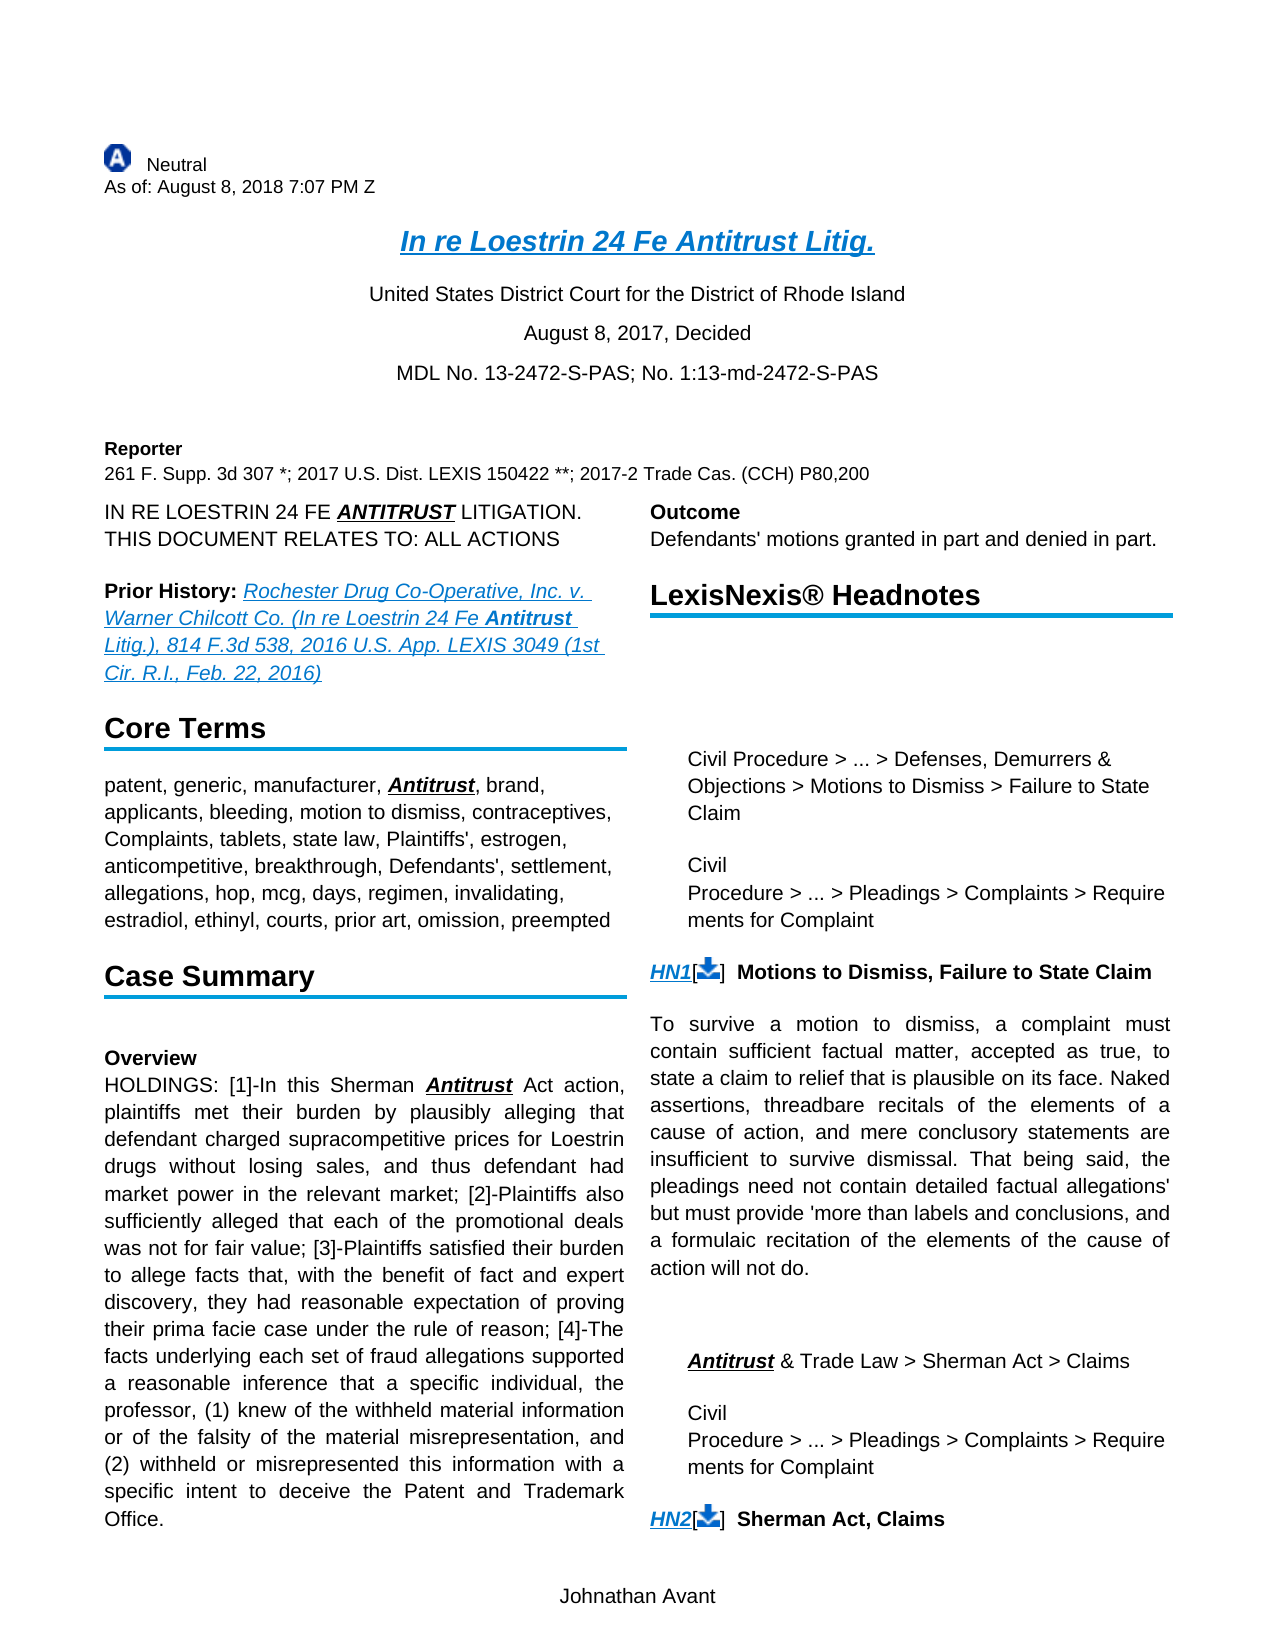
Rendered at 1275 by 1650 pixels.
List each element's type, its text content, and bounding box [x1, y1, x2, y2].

text To survive a motion to dismiss, a complaint must contain sufficient factual matter, accepted as true, to state a claim to relief that is plausible on its face. Naked assertions, threadbare recitals of the elements of a cause of action, and mere conclusory statements are insufficient to survive dismissal. That being said, the pleadings need not contain detailed factual allegations' but must provide 'more than labels and conclusions, and a formulaic recitation of the elements of the cause of action will not do. [650, 1008, 1171, 1279]
text Prior History: Rochester Drug Co-Operative, Inc. v. Warner Chilcott Co. (In re Loestrin 24 Fe Antitrust Litig.), 814 F.3d 538, 2016 U.S. App. LEXIS 3049 (1st Cir. R.I., Feb. 22, 2016) [104, 576, 625, 684]
text Civil Procedure > ... > Pleadings > Complaints > Requirements for Complaint [687, 850, 1171, 931]
text HN1[] Motions to Dismiss, Failure to State Claim [650, 956, 1171, 983]
picture [697, 1504, 720, 1527]
text Civil Procedure > ... > Pleadings > Complaints > Requirements for Complaint [687, 1398, 1171, 1479]
picture [697, 957, 720, 979]
text 261 F. Supp. 3d 307 *; 2017 U.S. Dist. LEXIS 150422 **; 2017-2 Trade Cas. (CCH) P80,200 [104, 459, 1171, 484]
text patent, generic, manufacturer, Antitrust, brand, applicants, bleeding, motion to dismiss, contraceptives, Complaints, tablets, state law, Plaintiffs', estrogen, anticompetitive, breakthrough, Defendants', settlement, allegations, hop, mcg, days, regimen, invalidating, estradiol, ethinyl, courts, prior art, omission, preempted [104, 770, 625, 932]
text Antitrust & Trade Law > Sherman Act > Claims [687, 1346, 1171, 1373]
text HOLDINGS: [1]-In this Sherman Antitrust Act action, plaintiffs met their burden by plausibly alleging that defendant charged supracompetitive prices for Loestrin drugs without losing sales, and thus defendant had market power in the relevant market; [2]-Plaintiffs also sufficiently alleged that each of the promotional deals was not for fair value; [3]-Plaintiffs satisfied their burden to allege facts that, with the benefit of fact and expert discovery, they had reasonable expectation of proving their prima facie case under the rule of reason; [4]-The facts underlying each set of fraud allegations supported a reasonable inference that a specific individual, the professor, (1) knew of the withheld material information or of the falsity of the material misrepresentation, and (2) withheld or misrepresented this information with a specific intent to deceive the Patent and Trademark Office. [104, 1070, 625, 1530]
text United States District Court for the District of Rhode Island [104, 278, 1171, 306]
text IN RE LOESTRIN 24 FE ANTITRUST LITIGATION. THIS DOCUMENT RELATES TO: ALL ACTIONS [104, 497, 625, 551]
subtitle In re Loestrin 24 Fe Antitrust Litig. [104, 222, 1171, 258]
text Neutral As of: August 8, 2018 7:07 PM Z [104, 145, 1171, 197]
text Defendants' motions granted in part and denied in part. [650, 524, 1171, 551]
text MDL No. 13-2472-S-PAS; No. 1:13-md-2472-S-PAS [104, 358, 1171, 385]
text Case Summary [104, 957, 625, 993]
text Overview [104, 1043, 625, 1070]
text Core Terms [104, 709, 625, 745]
text LexisNexis® Headnotes [650, 576, 1171, 611]
text Reporter [104, 434, 1171, 459]
picture [104, 144, 131, 172]
text Civil Procedure > ... > Defenses, Demurrers & Objections > Motions to Dismiss > Failure to State Claim [687, 744, 1171, 825]
text August 8, 2017, Decided [104, 318, 1171, 345]
text Outcome [650, 497, 1171, 524]
text HN2[] Sherman Act, Claims [650, 1504, 1171, 1531]
